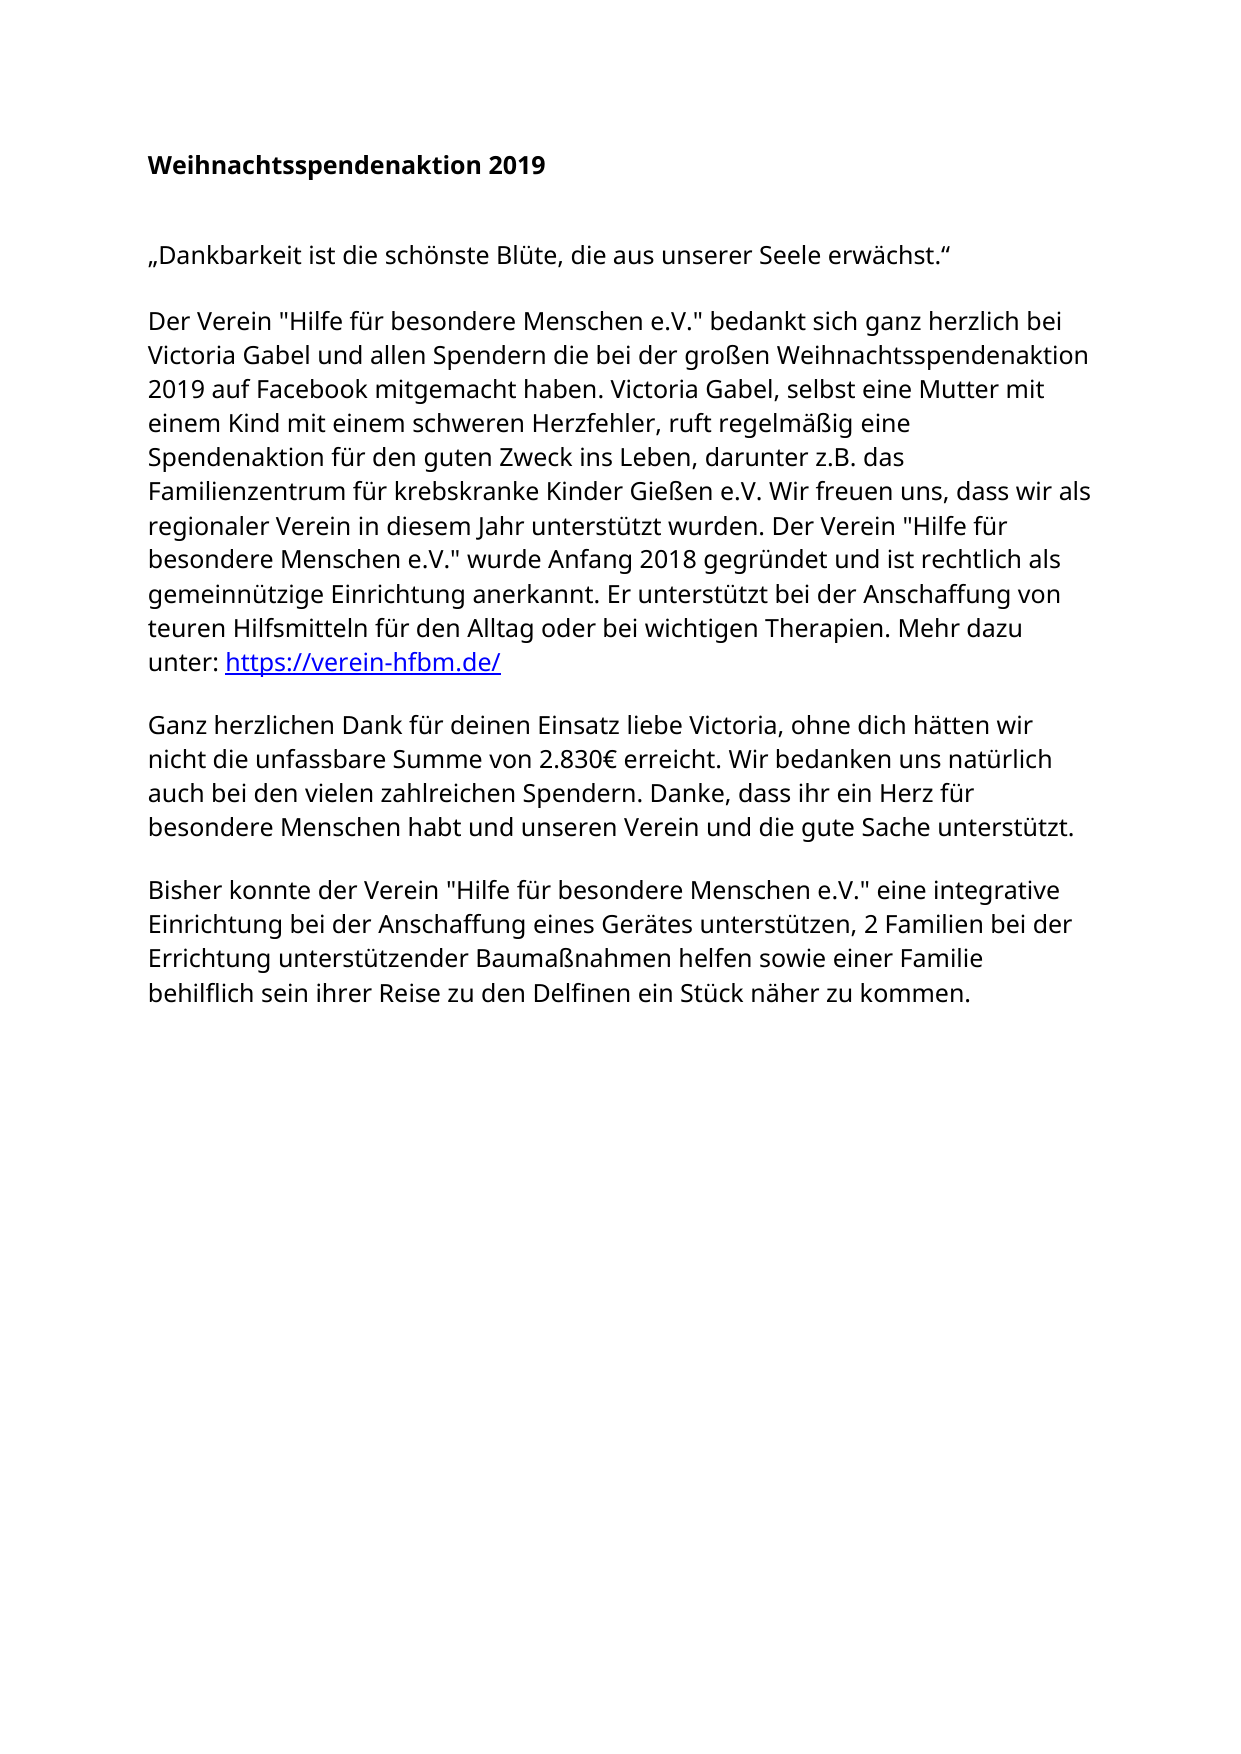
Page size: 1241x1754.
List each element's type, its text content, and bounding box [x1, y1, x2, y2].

text Bisher konnte der Verein "Hilfe für besondere Menschen e.V." eine integrative Einrichtung bei der Anschaffung eines Gerätes unterstützen, 2 Familien bei der Errichtung unterstützender Baumaßnahmen helfen sowie einer Familie behilflich sein ihrer Reise zu den Delfinen ein Stück näher zu kommen. [148, 873, 1093, 1009]
text Ganz herzlichen Dank für deinen Einsatz liebe Victoria, ohne dich hätten wir nicht die unfassbare Summe von 2.830€ erreicht. Wir bedanken uns natürlich auch bei den vielen zahlreichen Spendern. Danke, dass ihr ein Herz für besondere Menschen habt und unseren Verein und die gute Sache unterstützt. [148, 708, 1093, 844]
text Weihnachtsspendenaktion 2019 [148, 148, 1093, 182]
text Der Verein "Hilfe für besondere Menschen e.V." bedankt sich ganz herzlich bei Victoria Gabel und allen Spendern die bei der großen Weihnachtsspendenaktion 2019 auf Facebook mitgemacht haben. Victoria Gabel, selbst eine Mutter mit einem Kind mit einem schweren Herzfehler, ruft regelmäßig eine Spendenaktion für den guten Zweck ins Leben, darunter z.B. das Familienzentrum für krebskranke Kinder Gießen e.V. Wir freuen uns, dass wir als regionaler Verein in diesem Jahr unterstützt wurden. Der Verein "Hilfe für besondere Menschen e.V." wurde Anfang 2018 gegründet und ist rechtlich als gemeinnützige Einrichtung anerkannt. Er unterstützt bei der Anschaffung von teuren Hilfsmitteln für den Alltag oder bei wichtigen Therapien. Mehr dazu unter: https://verein-hfbm.de/ [148, 304, 1093, 678]
text „Dankbarkeit ist die schönste Blüte, die aus unserer Seele erwächst.“ [148, 201, 1093, 272]
